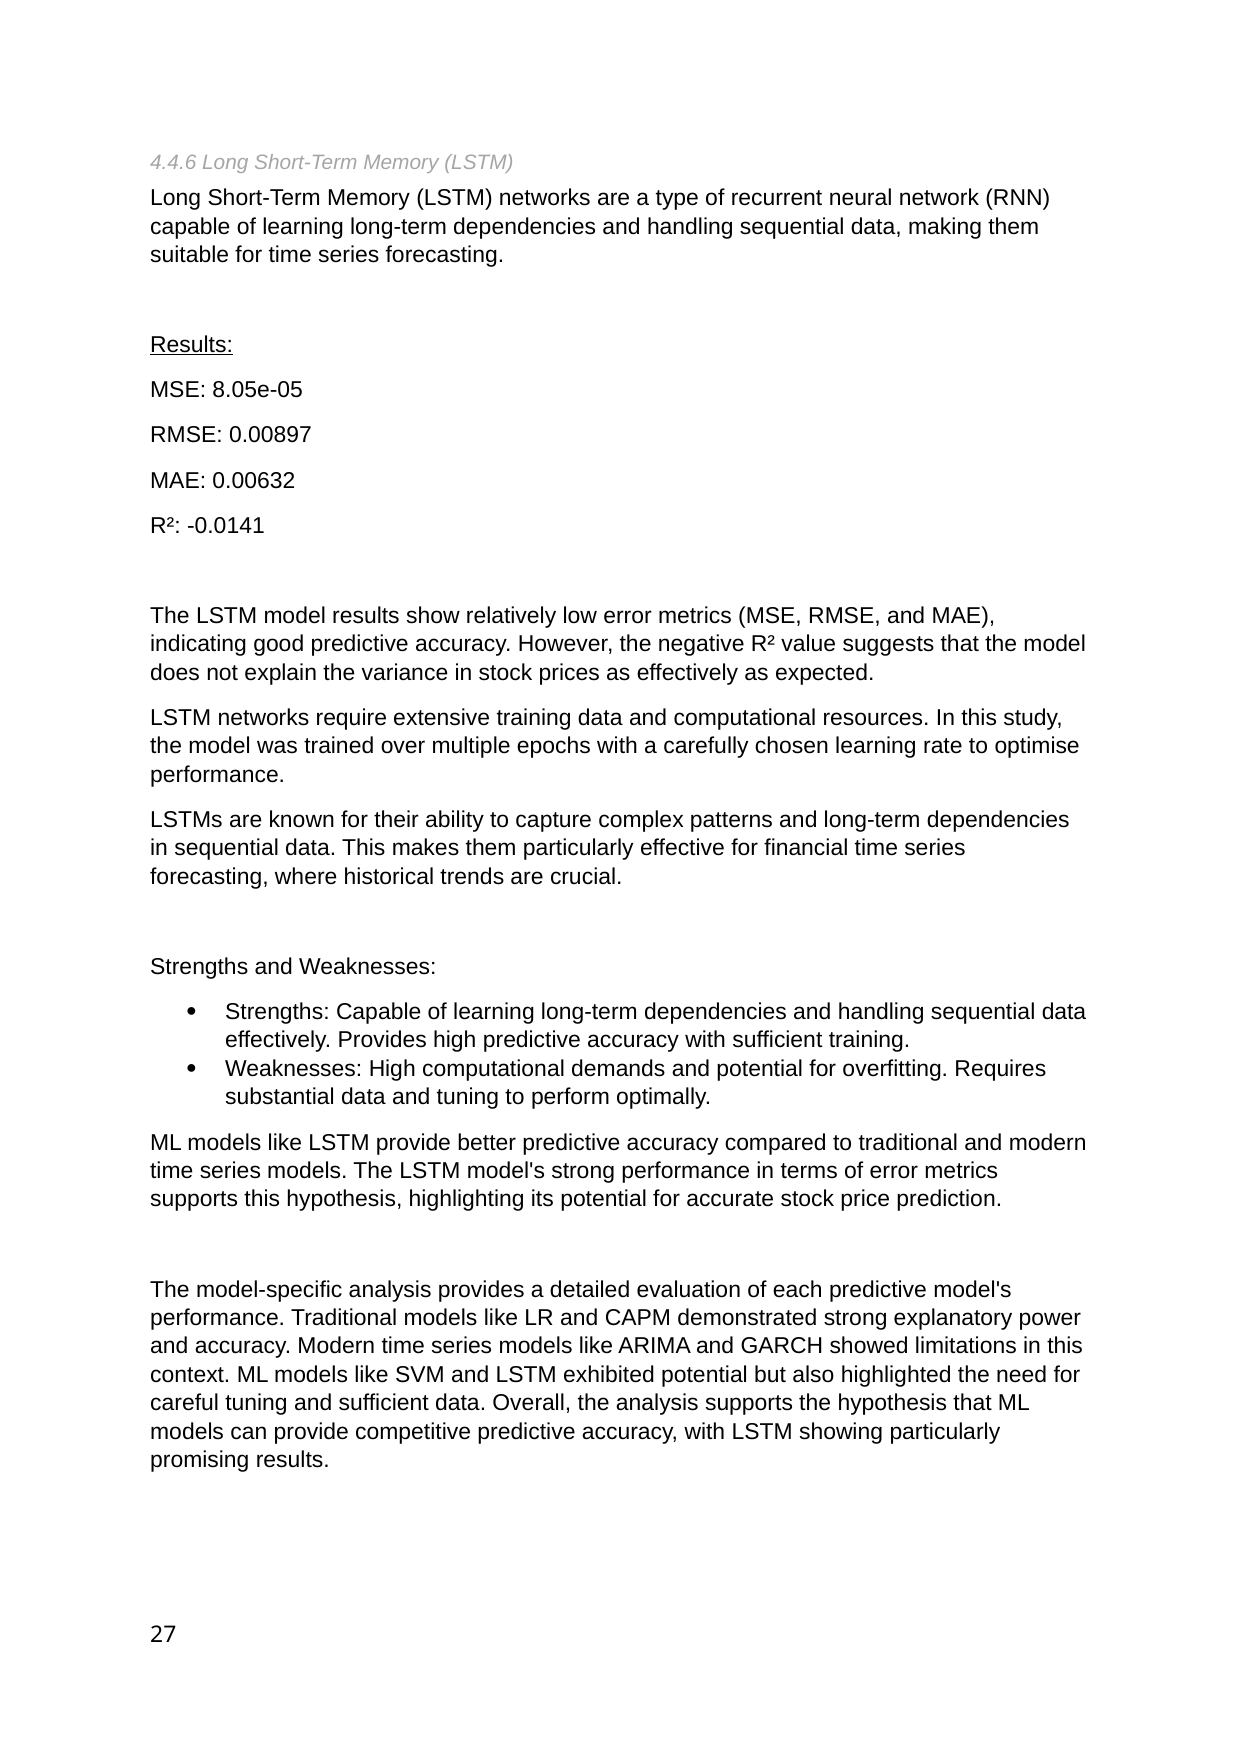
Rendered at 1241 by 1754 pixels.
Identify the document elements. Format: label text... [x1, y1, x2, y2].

list Strengths: Capable of learning long-term dependencies and handling sequential data effectively. Provides high predictive accuracy with sufficient training. [187, 998, 1090, 1053]
text Strengths and Weaknesses: [150, 953, 1090, 979]
text Long Short-Term Memory (LSTM) networks are a type of recurrent neural network (RNN) capable of learning long-term dependencies and handling sequential data, making them suitable for time series forecasting. [150, 184, 1090, 267]
text LSTMs are known for their ability to capture complex patterns and long-term dependencies in sequential data. This makes them particularly effective for financial time series forecasting, where historical trends are crucial. [150, 806, 1090, 889]
text The model-specific analysis provides a detailed evaluation of each predictive model's performance. Traditional models like LR and CAPM demonstrated strong explanatory power and accuracy. Modern time series models like ARIMA and GARCH showed limitations in this context. ML models like SVM and LSTM exhibited potential but also highlighted the need for careful tuning and sufficient data. Overall, the analysis supports the hypothesis that ML models can provide competitive predictive accuracy, with LSTM showing particularly promising results. [150, 1276, 1090, 1472]
text R²: -0.0141 [150, 512, 1090, 538]
text LSTM networks require extensive training data and computational resources. In this study, the model was trained over multiple epochs with a carefully chosen learning rate to optimise performance. [150, 704, 1090, 787]
subtitle 4.4.6 Long Short-Term Memory (LSTM) [150, 150, 1090, 174]
text ML models like LSTM provide better predictive accuracy compared to traditional and modern time series models. The LSTM model's strong performance in terms of error metrics supports this hypothesis, highlighting its potential for accurate stock price prediction. [150, 1128, 1090, 1212]
text MAE: 0.00632 [150, 467, 1090, 493]
text MSE: 8.05e-05 [150, 376, 1090, 403]
text RMSE: 0.00897 [150, 421, 1090, 448]
text Results: [150, 331, 1090, 358]
list Weaknesses: High computational demands and potential for overfitting. Requires substantial data and tuning to perform optimally. [187, 1055, 1090, 1110]
text The LSTM model results show relatively low error metrics (MSE, RMSE, and MAE), indicating good predictive accuracy. However, the negative R² value suggests that the model does not explain the variance in stock prices as effectively as expected. [150, 602, 1090, 685]
